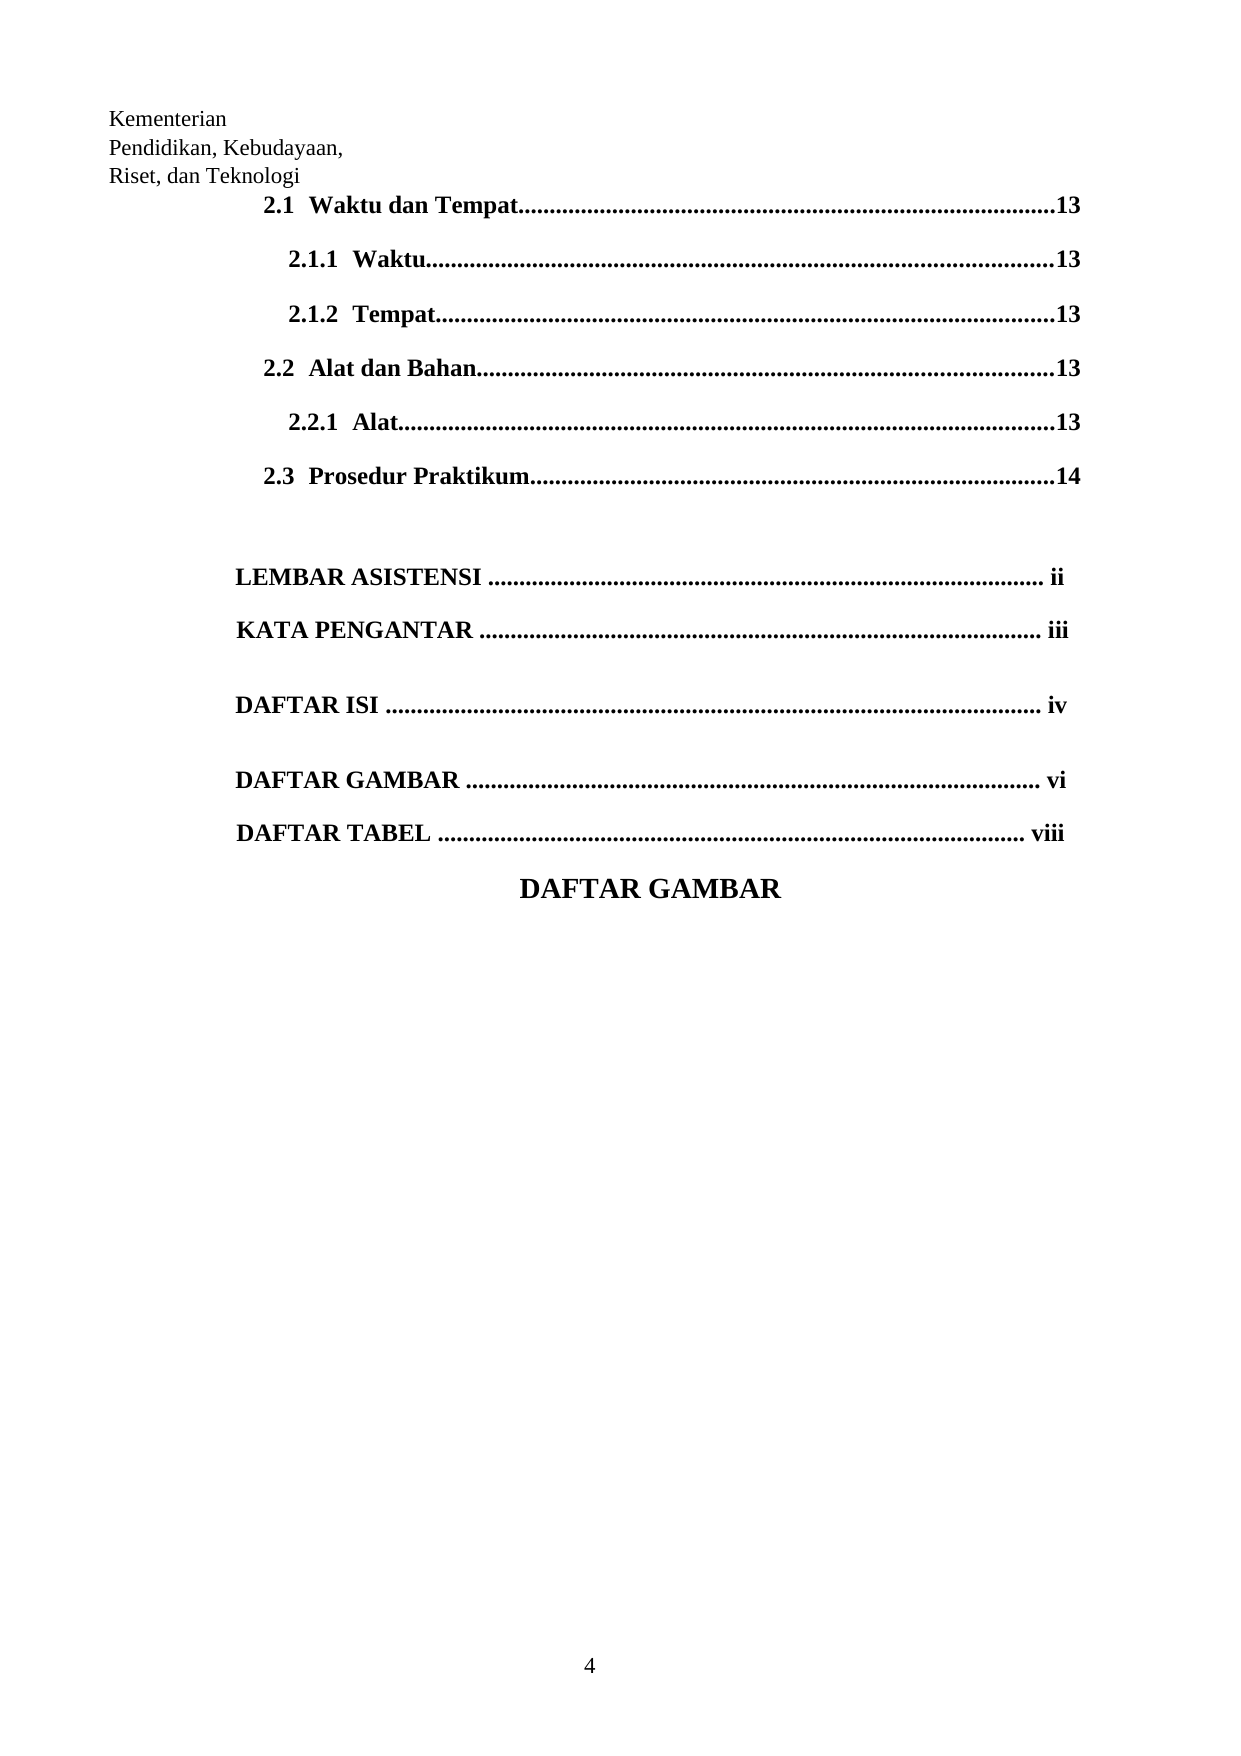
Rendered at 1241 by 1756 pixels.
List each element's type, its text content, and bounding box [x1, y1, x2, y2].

subtitle LEMBAR ASISTENSI ......................................................................................... ii KATA PENGANTAR .......................................................................................... iii [235, 562, 1086, 644]
text DAFTAR GAMBAR ............................................................................................ vi DAFTAR TABEL .............................................................................................. viii [235, 765, 1086, 847]
text DAFTAR GAMBAR [519, 871, 1086, 905]
subtitle DAFTAR ISI ......................................................................................................... iv [235, 690, 1086, 719]
